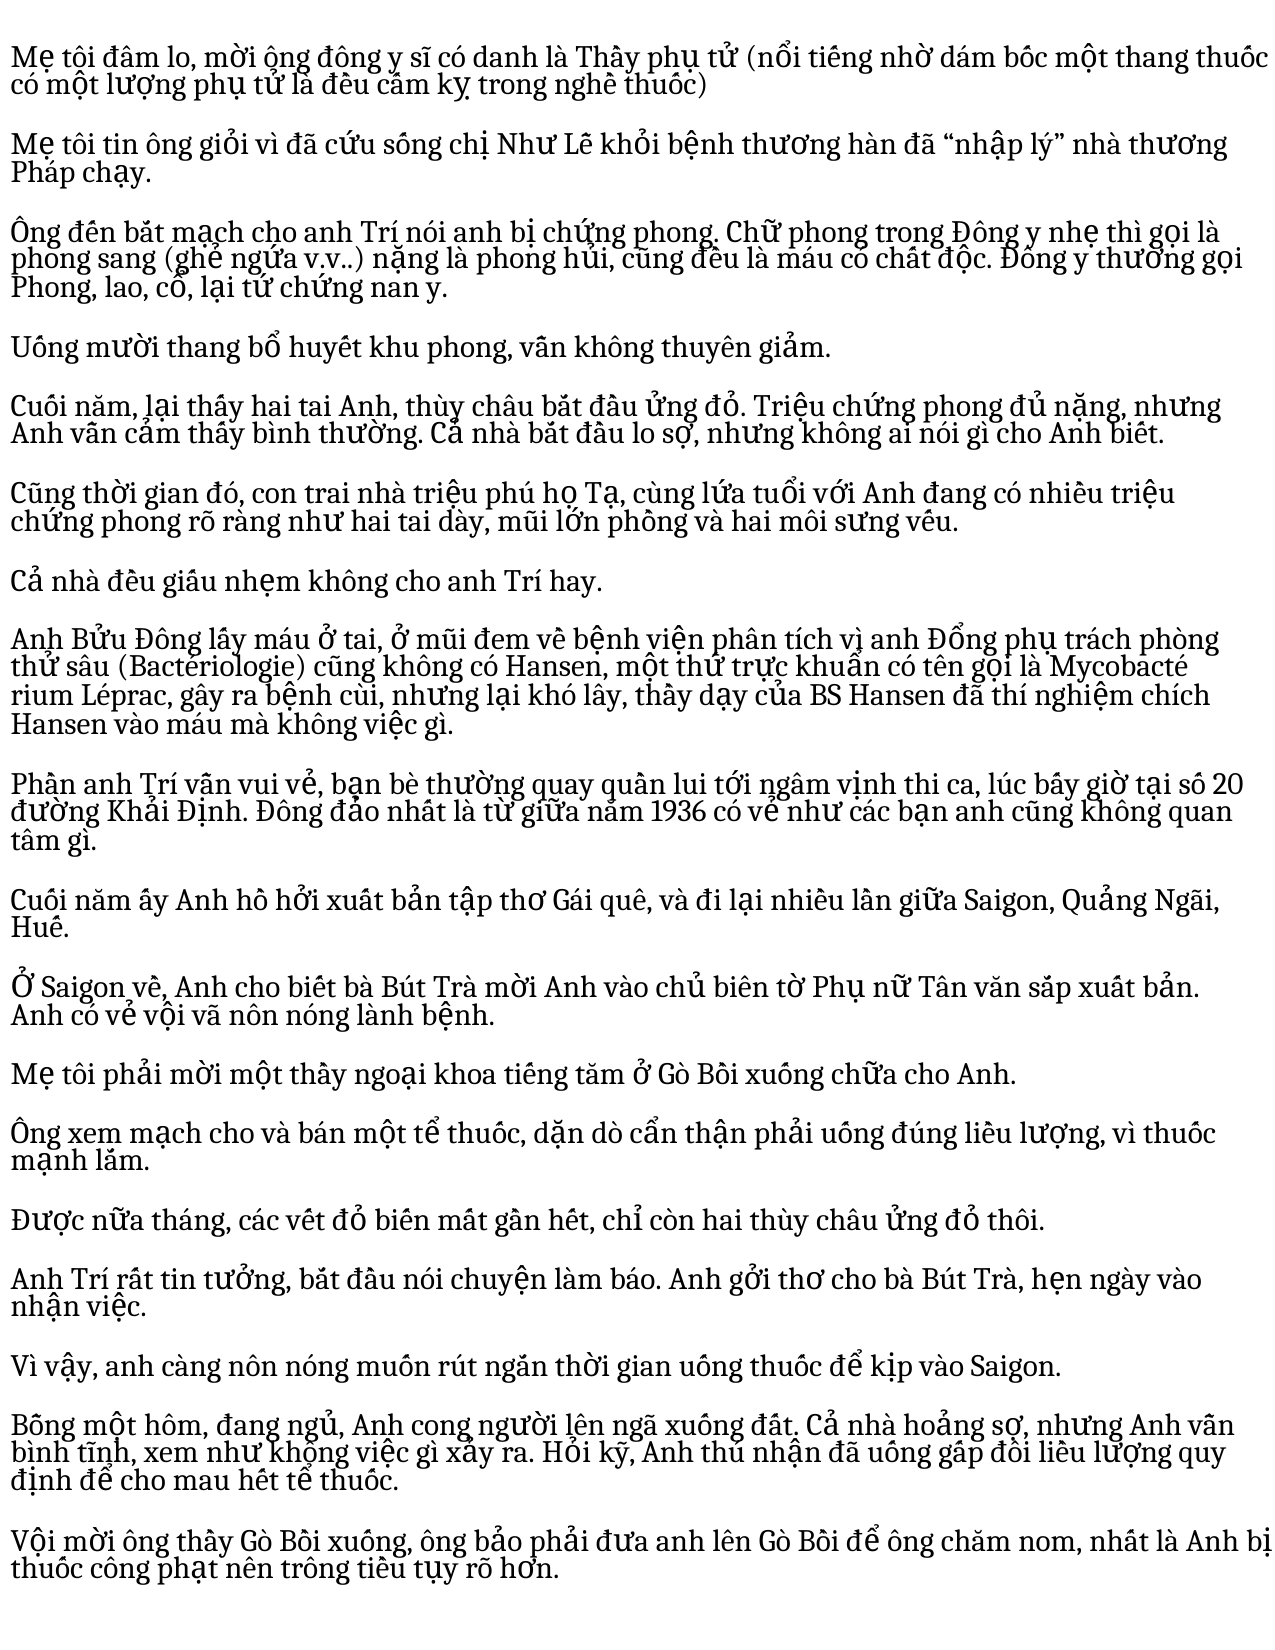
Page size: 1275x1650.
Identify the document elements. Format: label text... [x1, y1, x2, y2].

text Cuối năm, lại thấy hai tai Anh, thùy châu bắt đầu ửng đỏ. Triệu chứng phong đủ nặng, nhưng Anh vẫn cảm thấy bình thường. Cả nhà bắt đầu lo sợ, nhưng không ai nói gì cho Anh biết. [10, 393, 1233, 452]
text Mẹ tôi đâm lo, mời ông đông y sĩ có danh là Thầy phụ tử (nổi tiếng nhờ dám bốc một thang thuốc có một lượng phụ tử là đều cấm kỵ trong nghề thuốc) [10, 44, 1275, 103]
text Cũng thời gian đó, con trai nhà triệu phú họ Tạ, cùng lứa tuổi với Anh đang có nhiều triệu chứng phong rõ ràng như hai tai dày, mũi lớn phồng và hai môi sưng vếu. [10, 481, 1251, 539]
text Ông đến bắt mạch cho anh Trí nói anh bị chứng phong. Chữ phong trong Đông y nhẹ thì gọi là phong sang (ghẻ ngứa v.v..) nặng là phong hủi, cũng đều là máu có chất độc. Đông y thường gọi Phong, lao, cổ, lại tứ chứng nan y. [10, 219, 1265, 305]
text Cả nhà đều giấu nhẹm không cho anh Trí hay. [10, 563, 1275, 599]
text Được nữa tháng, các vết đỏ biến mất gần hết, chỉ còn hai thùy châu ửng đỏ thôi. [10, 1202, 1275, 1238]
text Vì vậy, anh càng nôn nóng muốn rút ngắn thời gian uống thuốc để kịp vào Saigon. [10, 1348, 1275, 1384]
text Uống mười thang bổ huyết khu phong, vẫn không thuyên giảm. [10, 330, 1275, 366]
text Anh Trí rất tin tưởng, bắt đầu nói chuyện làm báo. Anh gởi thơ cho bà Bút Trà, hẹn ngày vào nhận việc. [10, 1266, 1230, 1324]
text Ông xem mạch cho và bán một tể thuốc, dặn dò cẩn thận phải uống đúng liều lượng, vì thuốc mạnh lắm. [10, 1120, 1275, 1178]
text Bỗng một hôm, đang ngủ, Anh cong người lên ngã xuống đất. Cả nhà hoảng sợ, nhưng Anh vẫn bình tĩnh, xem như không việc gì xảy ra. Hỏi kỹ, Anh thú nhận đã uống gấp đôi liều lượng quy định để cho mau hết tể thuốc. [10, 1412, 1254, 1499]
text Cuối năm ấy Anh hồ hởi xuất bản tập thơ Gái quê, và đi lại nhiều lần giữa Saigon, Quảng Ngãi, Huế. [10, 887, 1275, 945]
text Phần anh Trí vẫn vui vẻ, bạn bè thường quay quần lui tới ngâm vịnh thi ca, lúc bấy giờ tại số 20 đường Khải Định. Đông đảo nhất là từ giữa năm 1936 có vẻ như các bạn anh cũng không quan tâm gì. [10, 772, 1270, 858]
text Mẹ tôi phải mời một thầy ngoại khoa tiếng tăm ở Gò Bồi xuống chữa cho Anh. [10, 1057, 1275, 1093]
text Vội mời ông thầy Gò Bồi xuống, ông bảo phải đưa anh lên Gò Bồi để ông chăm nom, nhất là Anh bị thuốc công phạt nên trông tiều tụy rõ hơn. [10, 1528, 1275, 1586]
text Mẹ tôi tin ông giỏi vì đã cứu sống chị Như Lễ khỏi bệnh thương hàn đã “nhập lý” nhà thương Pháp chạy. [10, 132, 1234, 190]
text Ở Saigon về, Anh cho biết bà Bút Trà mời Anh vào chủ biên tờ Phụ nữ Tân văn sắp xuất bản. Anh có vẻ vội vã nôn nóng lành bệnh. [10, 974, 1226, 1033]
text Anh Bửu Đông lấy máu ở tai, ở mũi đem về bệnh viện phân tích vì anh Đổng phụ trách phòng thử sâu (Bactériologie) cũng không có Hansen, một thứ trực khuẩn có tên gọi là Mycobacté rium Léprac, gây ra bệnh cùi, nhưng lại khó lây, thầy dạy của BS Hansen đã thí nghiệm chích Hansen vào máu mà không việc gì. [10, 627, 1240, 742]
